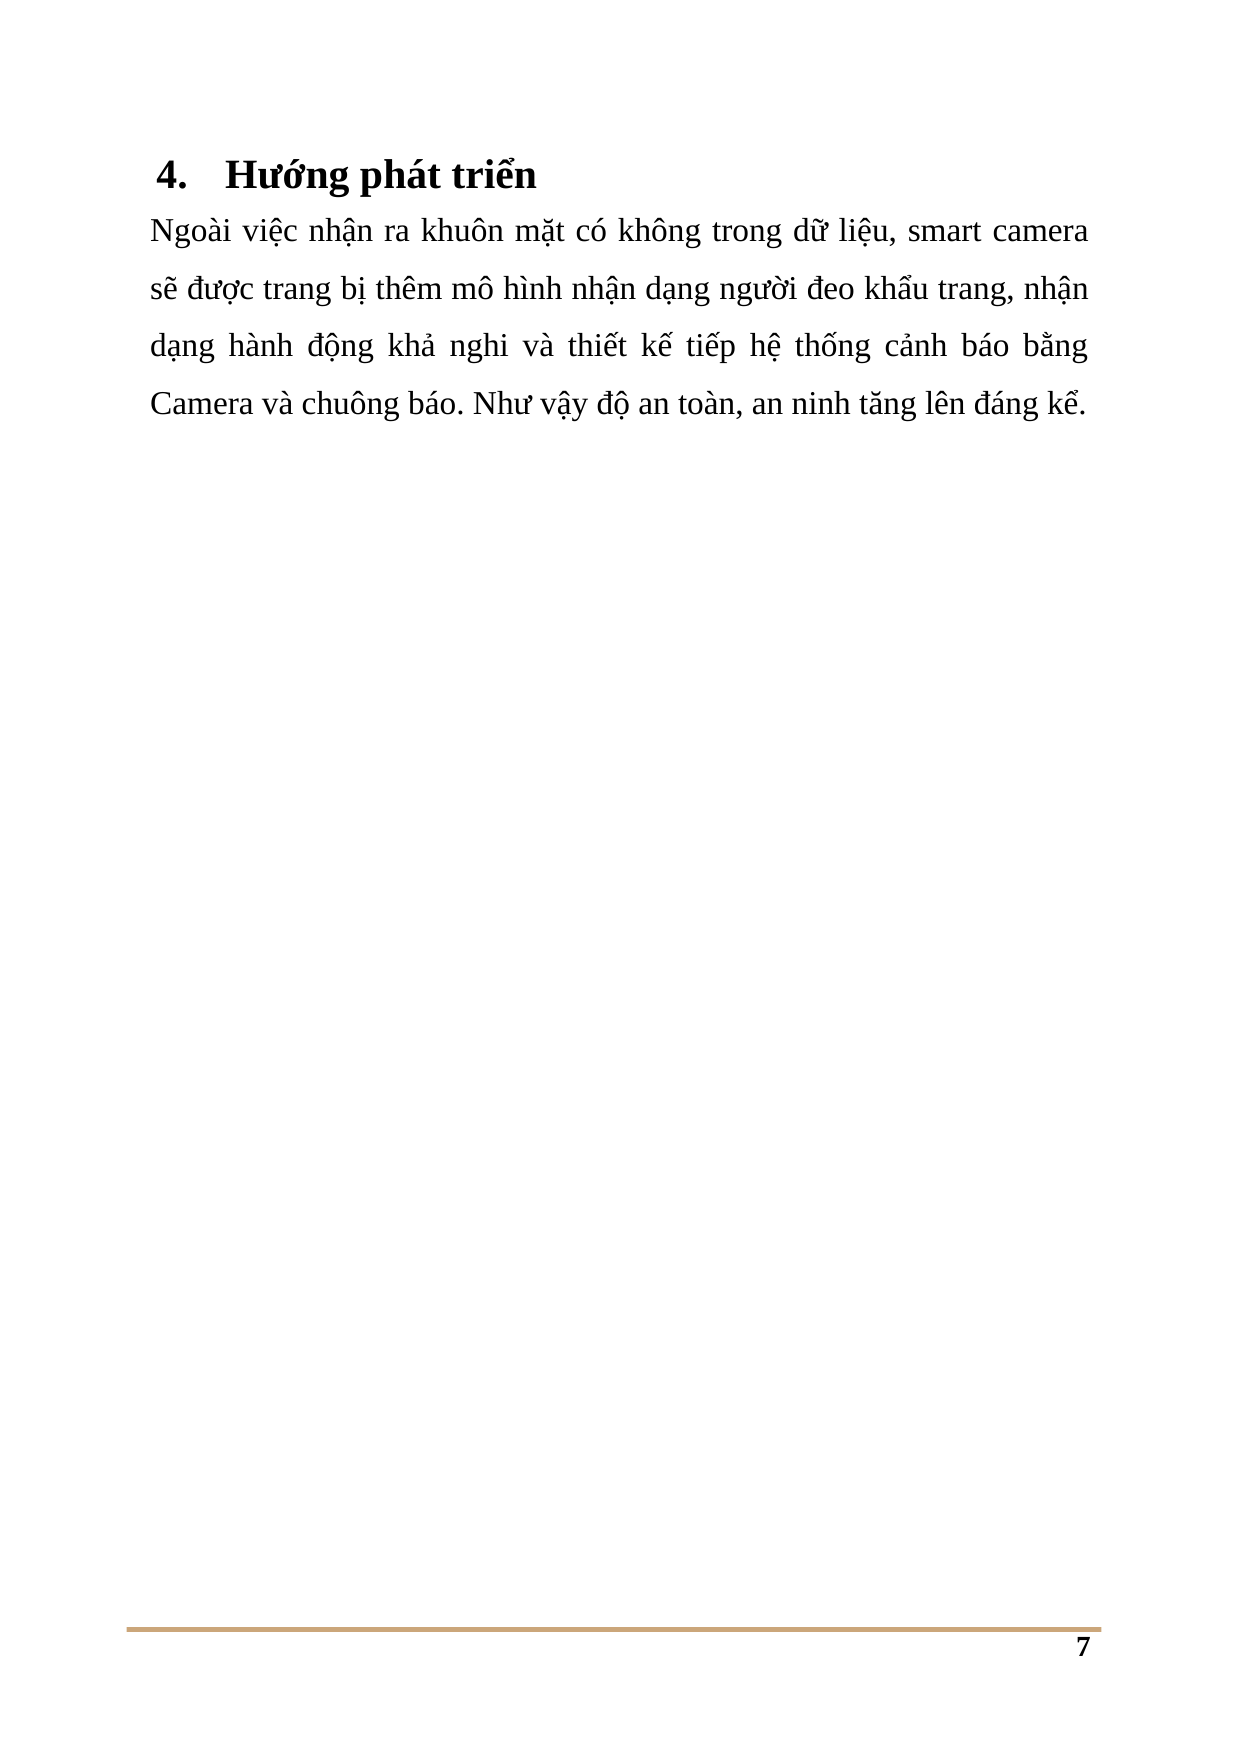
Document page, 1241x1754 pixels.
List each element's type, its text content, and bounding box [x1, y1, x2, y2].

picture [126, 1627, 1102, 1632]
subtitle Hướng phát triển [187, 150, 1090, 198]
text Ngoài việc nhận ra khuôn mặt có không trong dữ liệu, smart camera sẽ được trang bị thêm mô hình nhận dạng người đeo khẩu trang, nhận dạng hành động khả nghi và thiết kế tiếp hệ thống cảnh báo bằng Camera và chuông báo. Như vậy độ an toàn, an ninh tăng lên đáng kể. [150, 210, 1090, 421]
